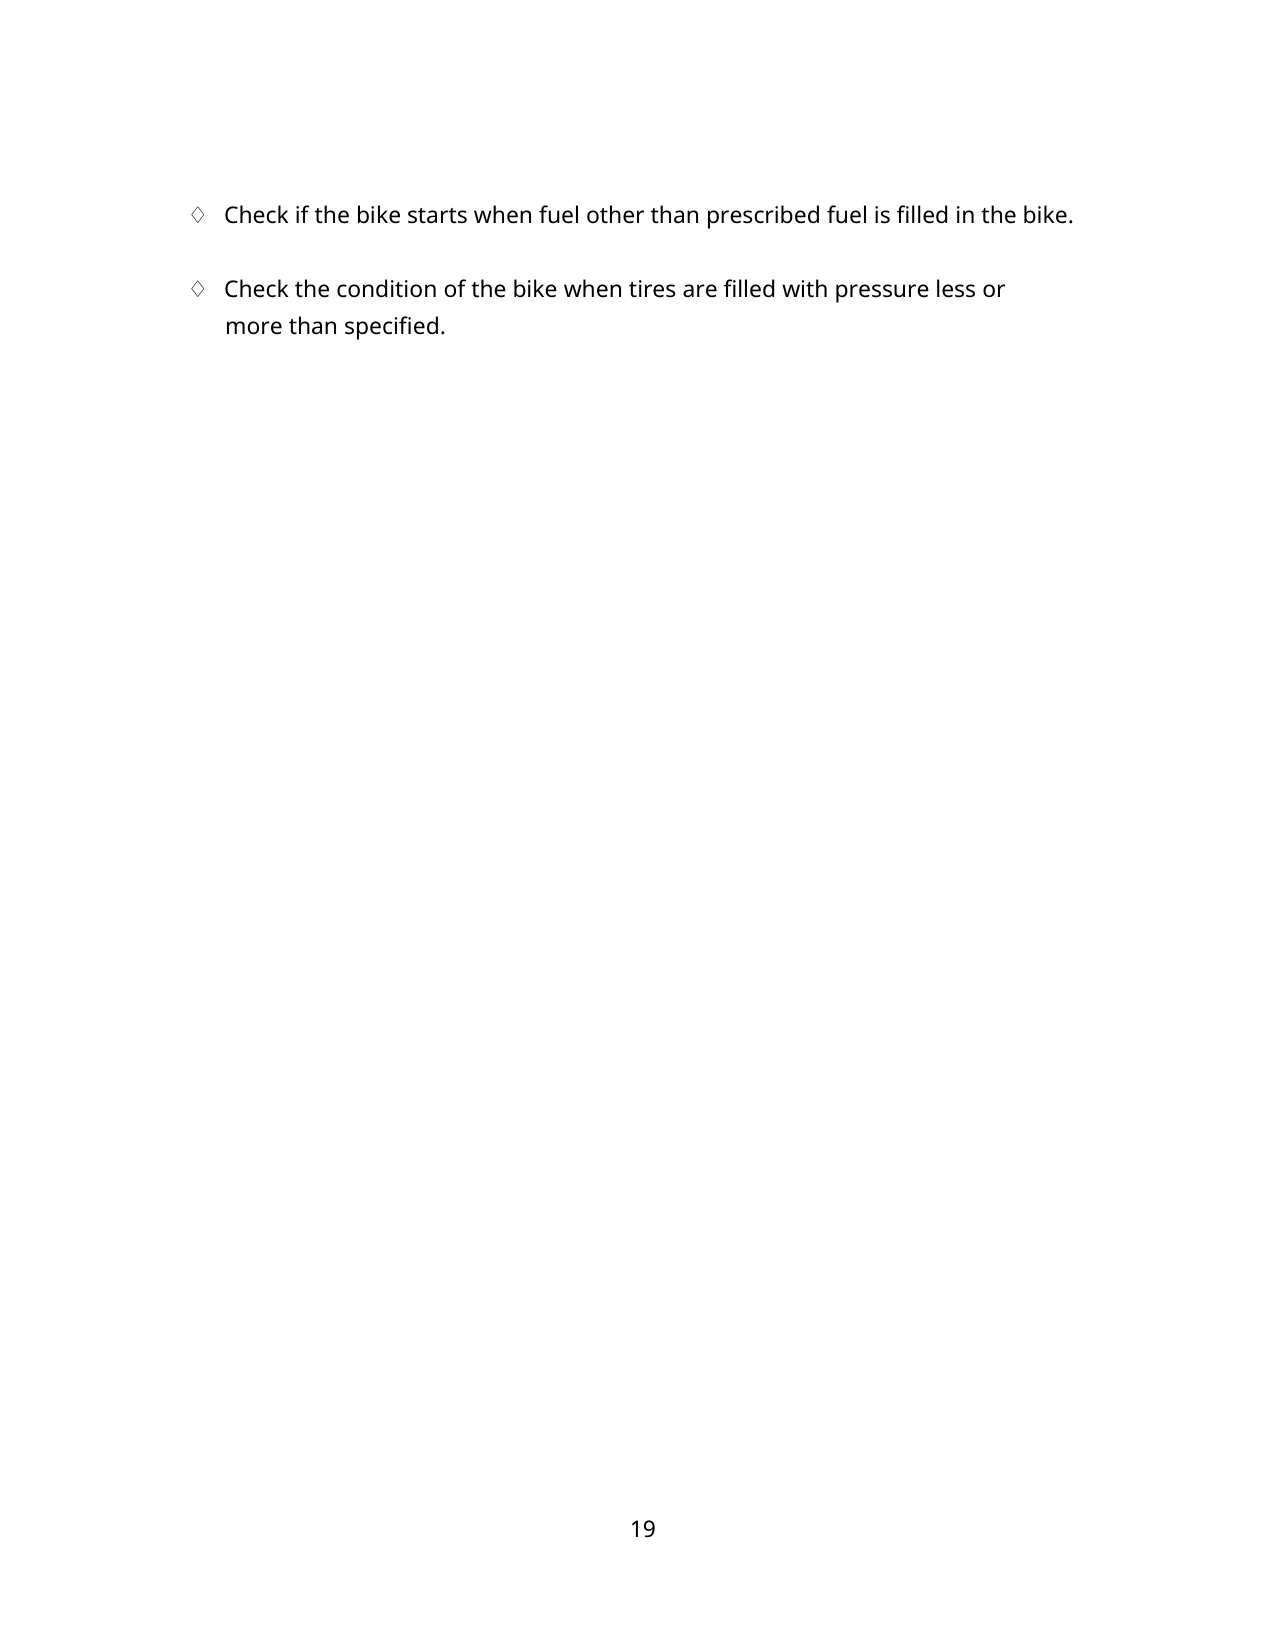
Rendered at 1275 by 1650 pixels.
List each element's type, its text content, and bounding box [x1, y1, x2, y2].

text ♢ Check the condition of the bike when tires are ﬁlled with pressure less or more than speciﬁed. [187, 273, 1066, 341]
text ♢ Check if the bike starts when fuel other than prescribed fuel is ﬁlled in the bike. [187, 199, 1148, 230]
